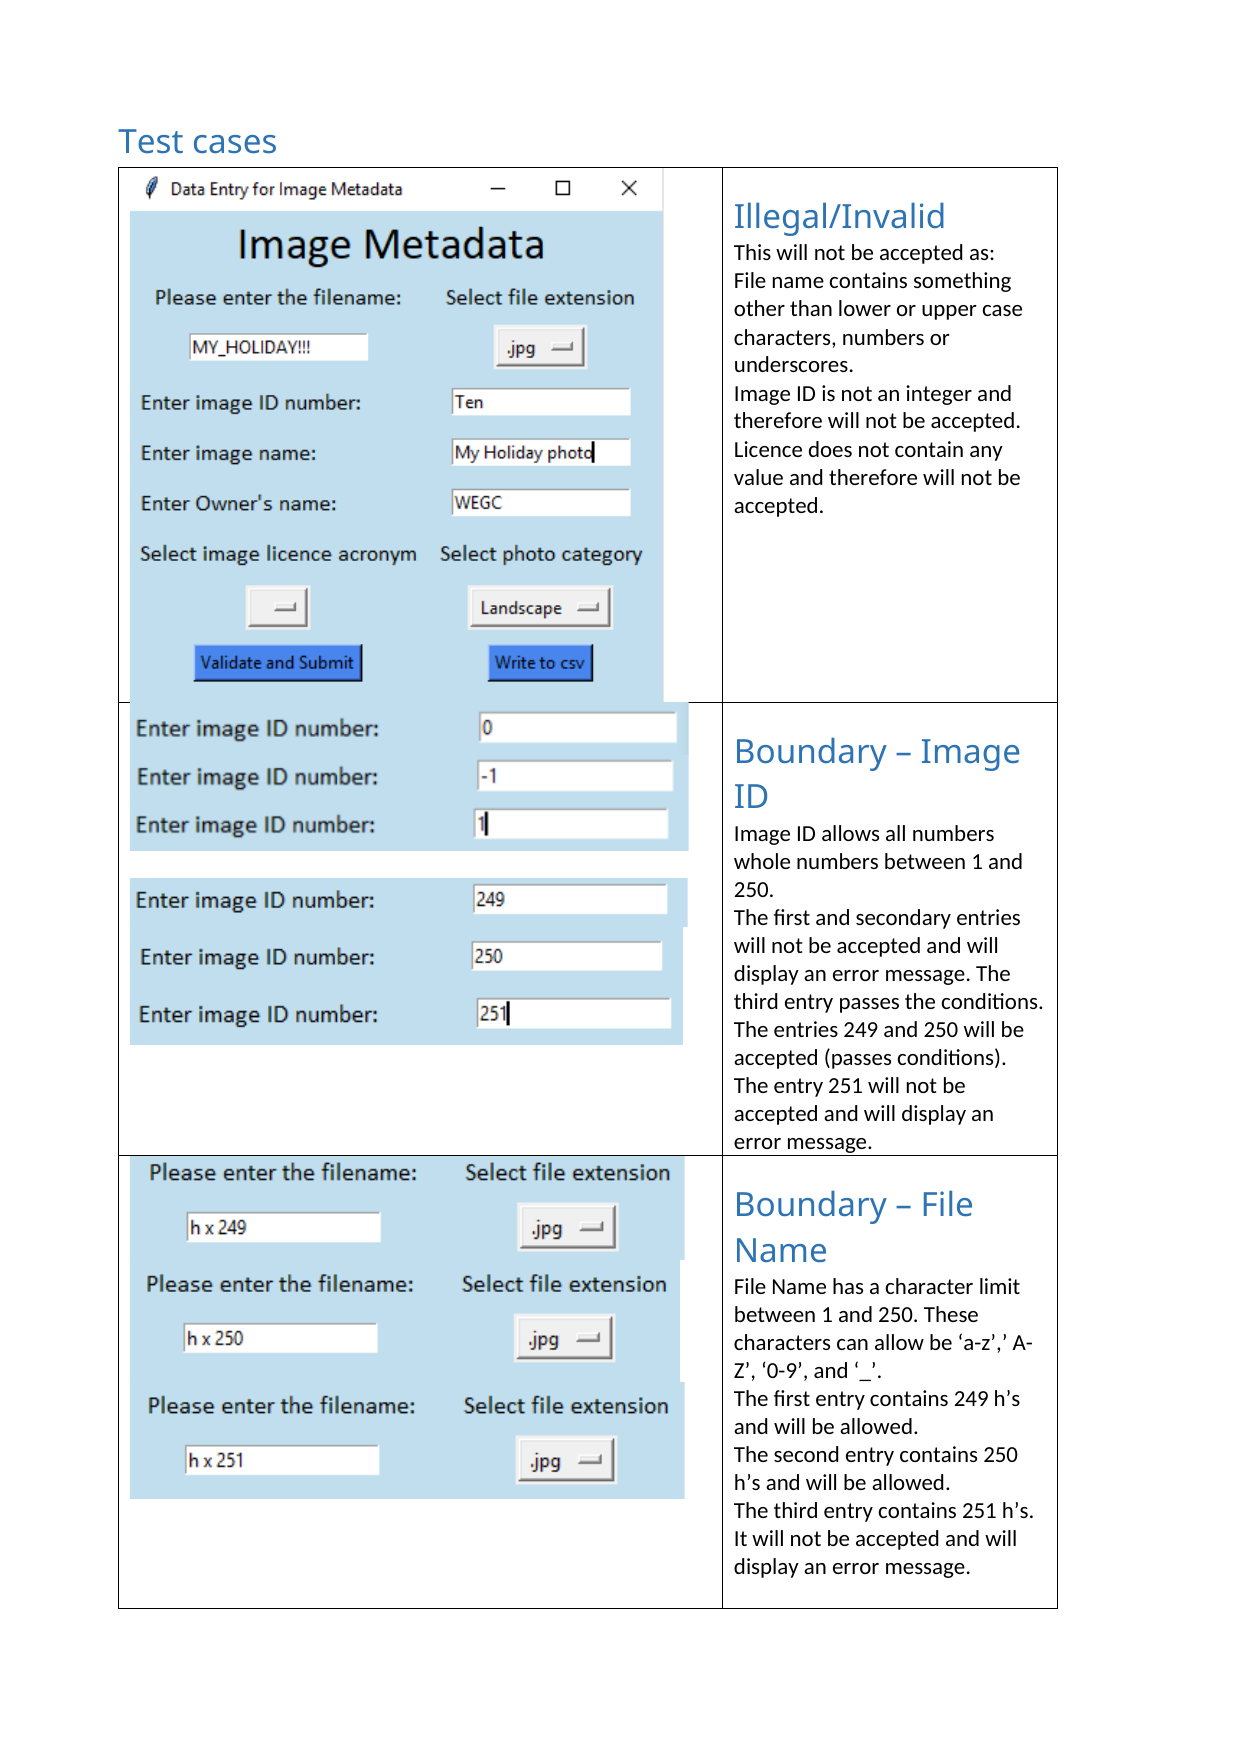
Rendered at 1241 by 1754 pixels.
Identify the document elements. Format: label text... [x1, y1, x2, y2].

table_cell Boundary – File Name File Name has a character limit between 1 and 250. These characters can allow be ‘a-z’,’ A-Z’, ‘0-9’, and ‘_’. The first entry contains 249 h’s and will be allowed. The second entry contains 250 h’s and will be allowed. The third entry contains 251 h’s. It will not be accepted and will display an error message. [723, 1156, 1057, 1608]
table_header [119, 168, 129, 702]
table_cell [119, 703, 722, 1155]
table_cell Boundary – Image ID Image ID allows all numbers whole numbers between 1 and 250. The first and secondary entries will not be accepted and will display an error message. The third entry passes the conditions. The entries 249 and 250 will be accepted (passes conditions). The entry 251 will not be accepted and will display an error message. [723, 703, 1057, 1155]
picture [129, 168, 689, 851]
table_cell [119, 1156, 722, 1608]
table_header Illegal/Invalid This will not be accepted as: File name contains something other than lower or upper case characters, numbers or underscores. Image ID is not an integer and therefore will not be accepted. Licence does not contain any value and therefore will not be accepted. [723, 168, 1057, 702]
table_header [664, 168, 722, 702]
subtitle Test cases [118, 118, 1122, 163]
picture [129, 1156, 685, 1499]
picture [129, 878, 688, 1045]
